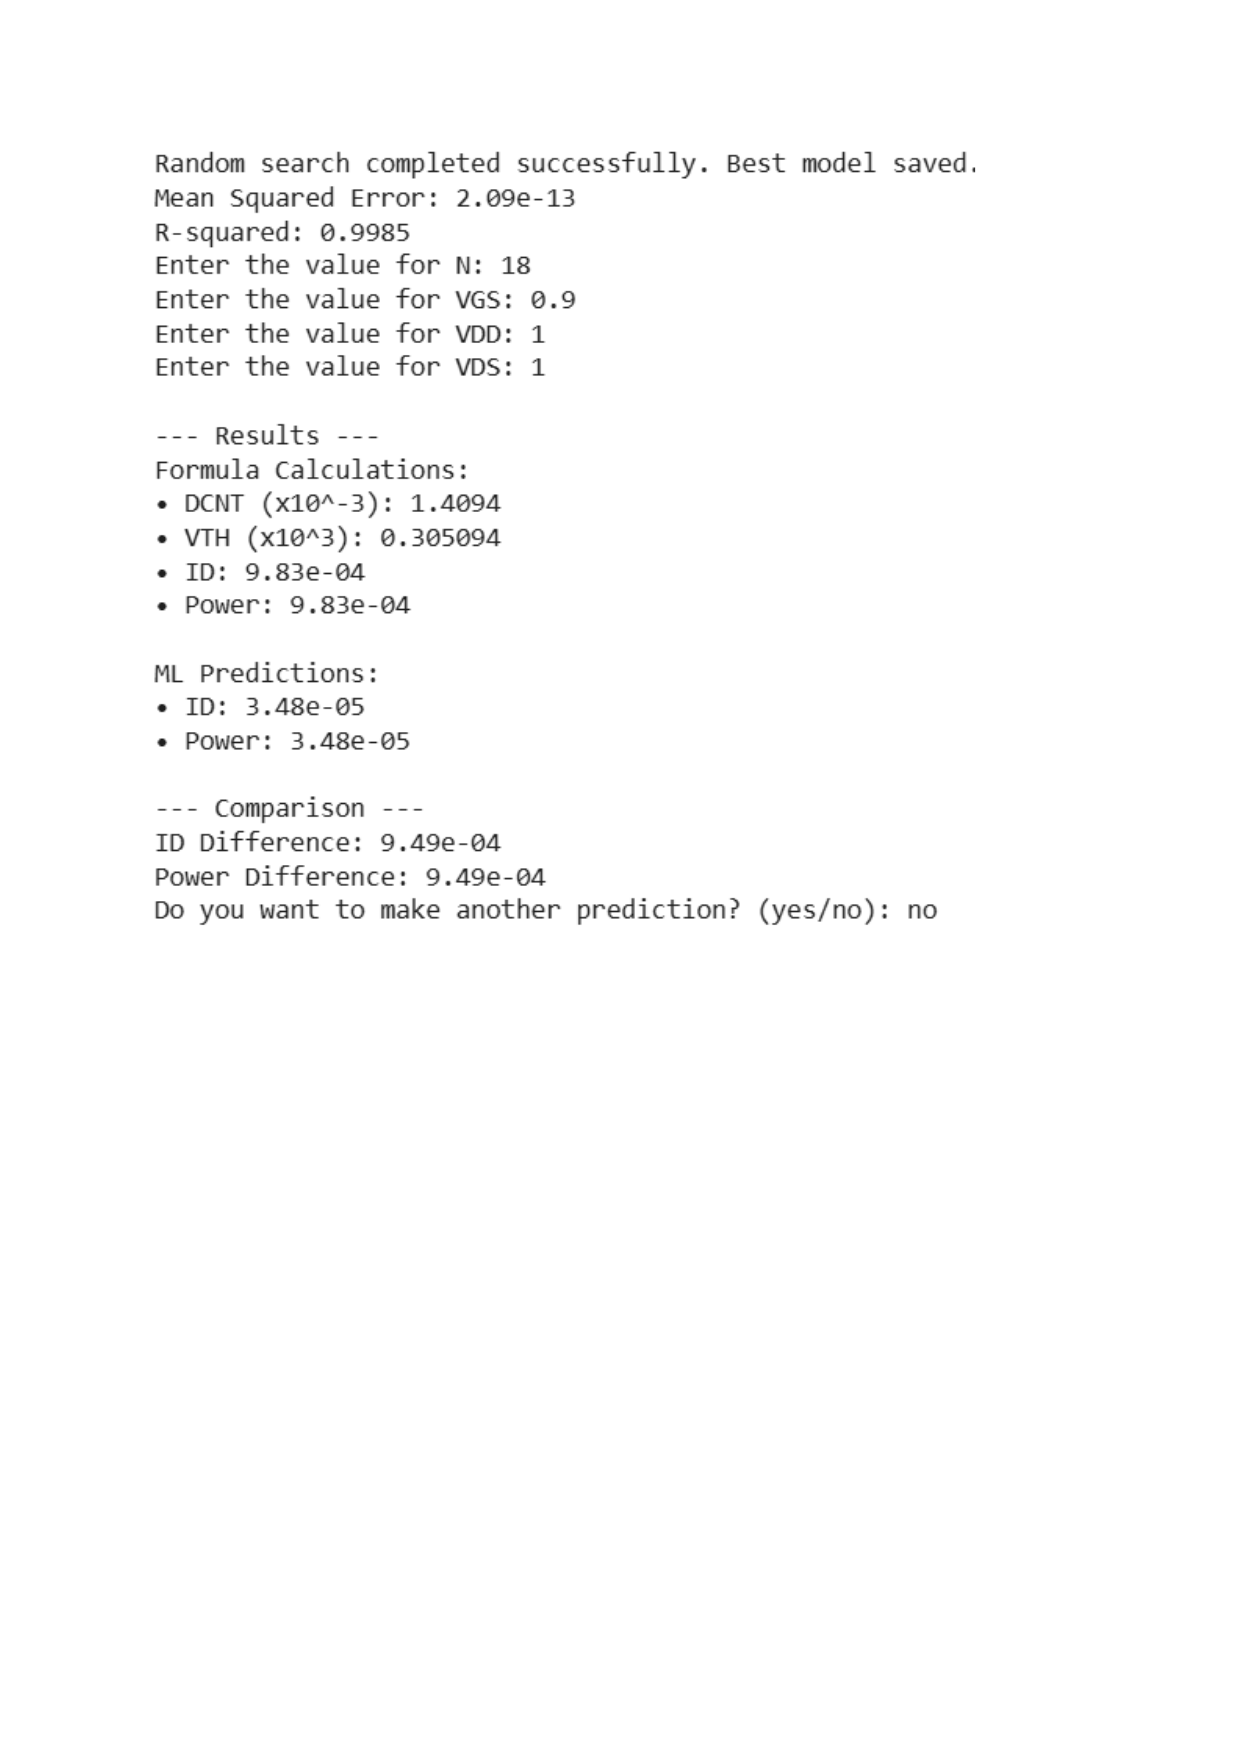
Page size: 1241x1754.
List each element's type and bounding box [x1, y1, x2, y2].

picture [150, 150, 976, 936]
